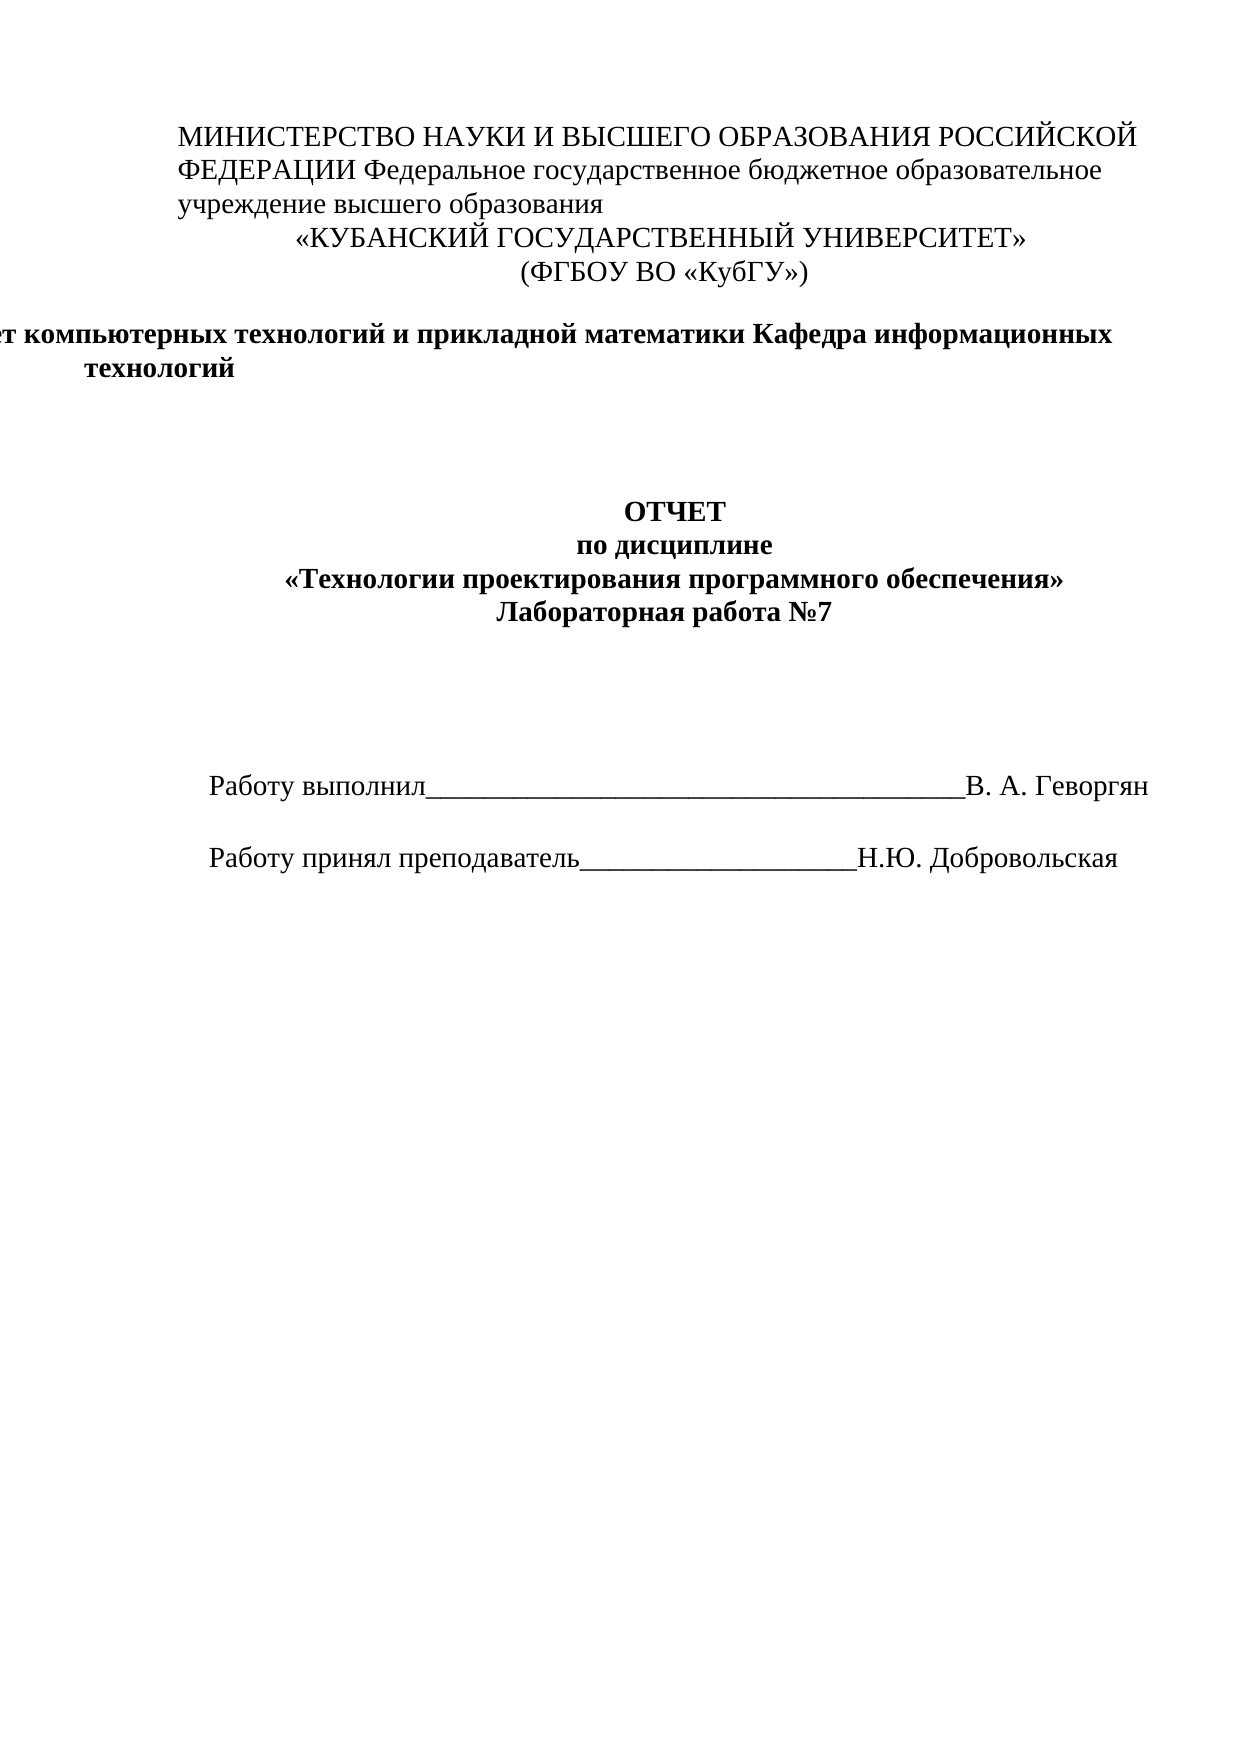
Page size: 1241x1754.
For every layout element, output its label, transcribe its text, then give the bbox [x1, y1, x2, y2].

text (ФГБОУ ВО «КубГУ») [177, 254, 1152, 287]
text ОТЧЕТ [248, 494, 1101, 527]
text Работу принял преподаватель___________________Н.Ю. Добровольская [209, 840, 1152, 873]
text «Технологии проектирования программного обеспечения» [248, 561, 1101, 594]
text Работу выполнил_____________________________________В. А. Геворгян [209, 768, 1152, 802]
text «КУБАНСКИЙ ГОСУДАРСТВЕННЫЙ УНИВЕРСИТЕТ» [177, 220, 1152, 253]
text Факультет компьютерных технологий и прикладной математики Кафедра информационных технологий [0, 316, 1128, 383]
text Лабораторная работа №7 [177, 594, 1152, 628]
text по дисциплине [248, 527, 1101, 561]
text МИНИСТЕРСТВО НАУКИ И ВЫСШЕГО ОБРАЗОВАНИЯ РОССИЙСКОЙ ФЕДЕРАЦИИ Федеральное государственное бюджетное образовательное учреждение высшего образования [177, 119, 1152, 219]
